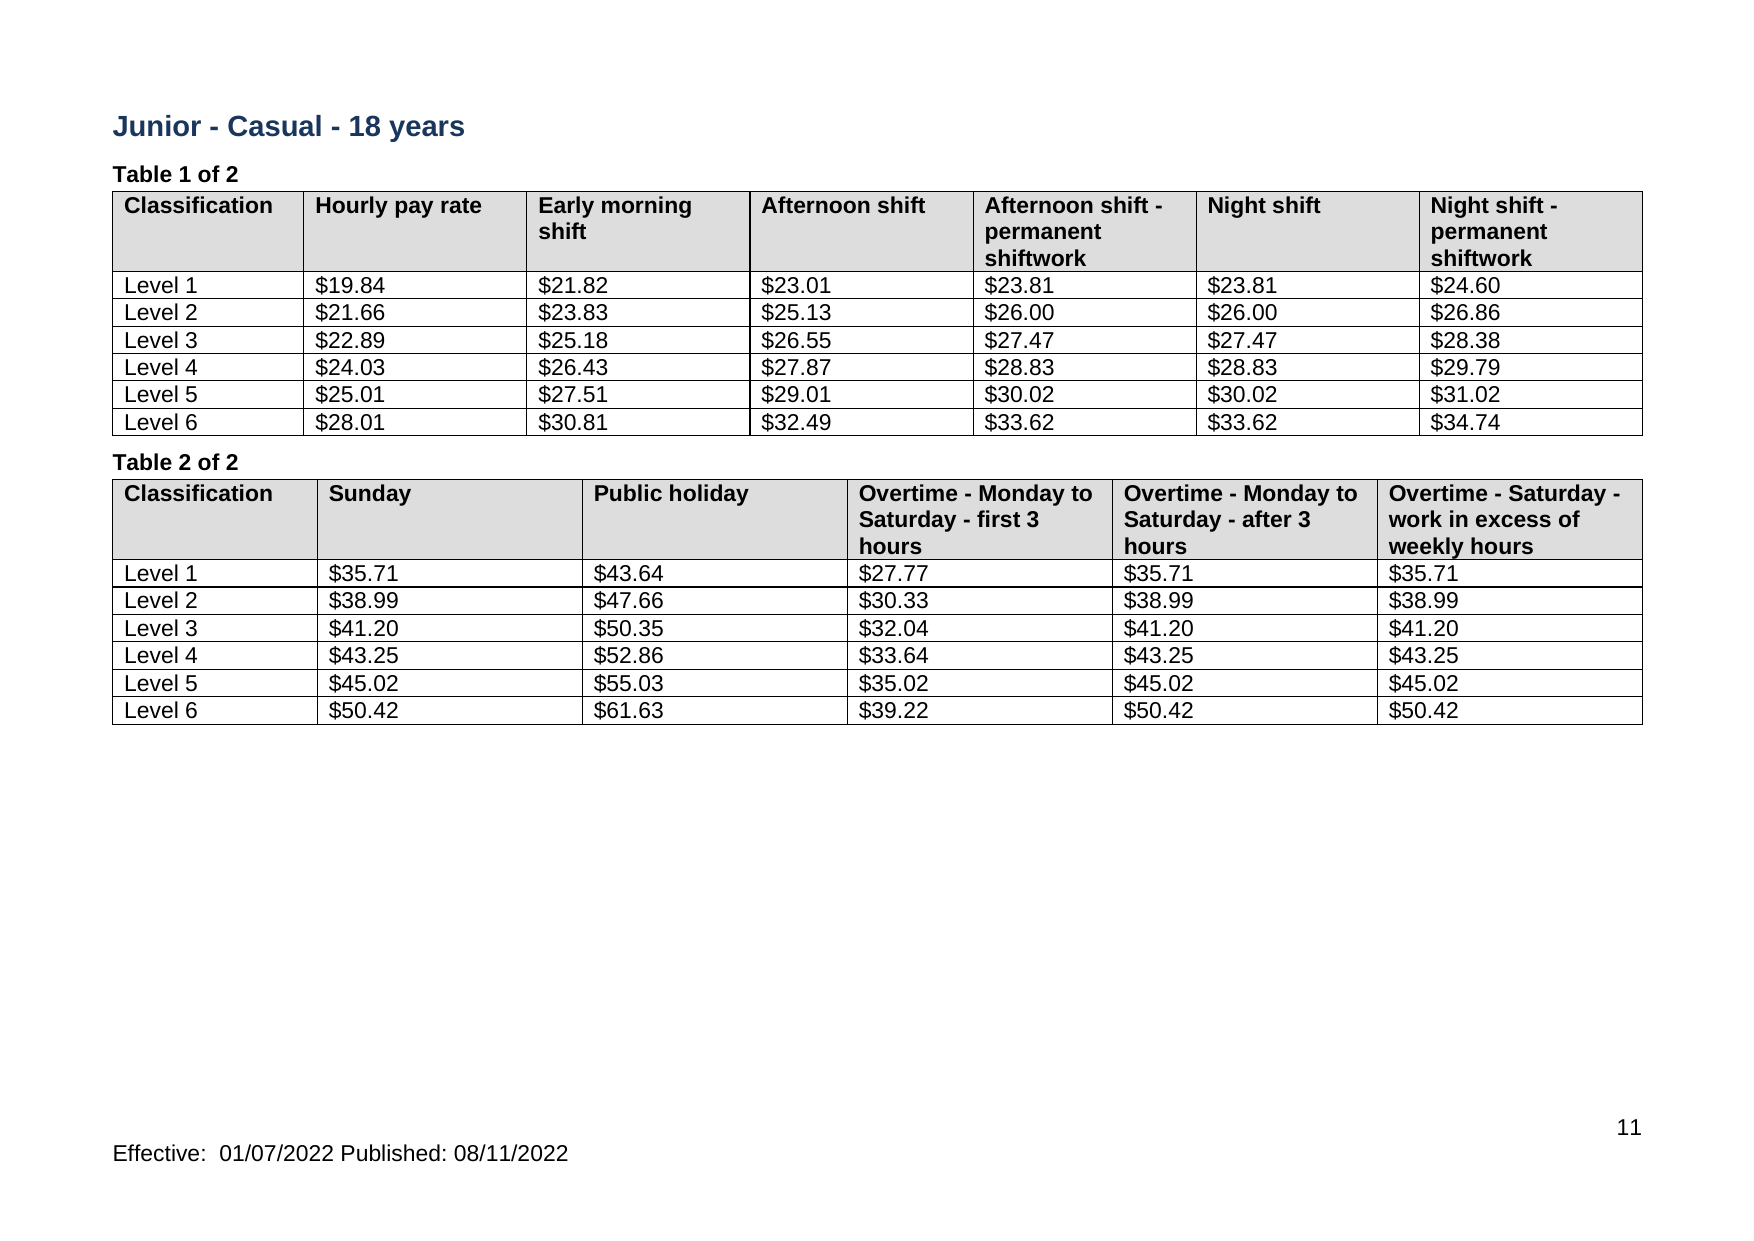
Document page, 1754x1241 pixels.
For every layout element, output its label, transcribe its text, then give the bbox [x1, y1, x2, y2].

table_cell $38.99 [1113, 588, 1377, 614]
subtitle Junior - Casual - 18 years [112, 109, 1642, 143]
table_cell $43.25 [1378, 642, 1642, 669]
table_cell $25.18 [527, 327, 749, 353]
table_cell $25.13 [751, 299, 973, 326]
table_cell $28.38 [1420, 327, 1642, 353]
table_cell Level 6 [113, 409, 303, 435]
table_cell $30.33 [848, 588, 1112, 614]
table_cell Level 5 [113, 670, 317, 696]
table_cell Level 3 [113, 327, 303, 353]
table_cell $24.60 [1420, 272, 1642, 298]
table_cell $35.71 [1113, 560, 1377, 586]
table_cell $30.02 [974, 381, 1196, 408]
table_cell $23.83 [527, 299, 749, 326]
table_cell $27.47 [974, 327, 1196, 353]
table_cell $43.25 [318, 642, 582, 669]
table_header Night shift - permanent shiftwork [1420, 192, 1642, 271]
table_cell $26.00 [974, 299, 1196, 326]
table_cell Level 3 [113, 615, 317, 641]
table_cell $45.02 [318, 670, 582, 696]
table_cell $27.87 [751, 354, 973, 380]
text Table 1 of 2 [112, 161, 1642, 187]
table_cell $27.51 [527, 381, 749, 408]
table_cell $43.64 [583, 560, 847, 586]
table_cell Level 4 [113, 642, 317, 669]
table_cell $22.89 [304, 327, 526, 353]
table_header Sunday [318, 480, 582, 559]
table_cell $32.04 [848, 615, 1112, 641]
table_cell $35.71 [318, 560, 582, 586]
table_cell $33.64 [848, 642, 1112, 669]
table_cell $23.81 [974, 272, 1196, 298]
table_cell $33.62 [1197, 409, 1419, 435]
table_cell Level 2 [113, 588, 317, 614]
table_cell $30.02 [1197, 381, 1419, 408]
table_cell $50.35 [583, 615, 847, 641]
table_cell $19.84 [304, 272, 526, 298]
table_cell $41.20 [318, 615, 582, 641]
table_cell $23.81 [1197, 272, 1419, 298]
table_cell $27.47 [1197, 327, 1419, 353]
table_cell $61.63 [583, 697, 847, 723]
table_cell $39.22 [848, 697, 1112, 723]
table_cell $50.42 [318, 697, 582, 723]
table_cell Level 6 [113, 697, 317, 723]
table_cell $30.81 [527, 409, 749, 435]
table_header Classification [113, 192, 303, 271]
table_header Overtime - Saturday - work in excess of weekly hours [1378, 480, 1642, 559]
table_header Overtime - Monday to Saturday - first 3 hours [848, 480, 1112, 559]
table_header Overtime - Monday to Saturday - after 3 hours [1113, 480, 1377, 559]
table_cell Level 2 [113, 299, 303, 326]
table_cell $25.01 [304, 381, 526, 408]
table_header Classification [113, 480, 317, 559]
table_cell $35.71 [1378, 560, 1642, 586]
table_header Early morning shift [527, 192, 749, 271]
table_cell $21.66 [304, 299, 526, 326]
table_cell $32.49 [751, 409, 973, 435]
table_header Public holiday [583, 480, 847, 559]
table_cell $29.79 [1420, 354, 1642, 380]
table_cell $38.99 [318, 588, 582, 614]
table_cell $26.86 [1420, 299, 1642, 326]
table_cell Level 4 [113, 354, 303, 380]
table_cell $26.55 [751, 327, 973, 353]
table_cell $24.03 [304, 354, 526, 380]
table_cell $55.03 [583, 670, 847, 696]
table_header Afternoon shift - permanent shiftwork [974, 192, 1196, 271]
table_header Night shift [1197, 192, 1419, 271]
table_cell $50.42 [1113, 697, 1377, 723]
table_cell $26.43 [527, 354, 749, 380]
table_cell Level 1 [113, 272, 303, 298]
table_cell $33.62 [974, 409, 1196, 435]
table_cell $45.02 [1378, 670, 1642, 696]
table_cell $28.83 [1197, 354, 1419, 380]
table_cell $43.25 [1113, 642, 1377, 669]
table_header Hourly pay rate [304, 192, 526, 271]
table_cell $26.00 [1197, 299, 1419, 326]
table_cell $27.77 [848, 560, 1112, 586]
table_cell Level 1 [113, 560, 317, 586]
table_cell $28.01 [304, 409, 526, 435]
table_cell $23.01 [751, 272, 973, 298]
table_cell $47.66 [583, 588, 847, 614]
table_cell $34.74 [1420, 409, 1642, 435]
table_cell $41.20 [1378, 615, 1642, 641]
table_cell $52.86 [583, 642, 847, 669]
table_cell Level 5 [113, 381, 303, 408]
table_cell $21.82 [527, 272, 749, 298]
table_cell $41.20 [1113, 615, 1377, 641]
table_cell $35.02 [848, 670, 1112, 696]
table_cell $31.02 [1420, 381, 1642, 408]
table_cell $50.42 [1378, 697, 1642, 723]
text Table 2 of 2 [112, 449, 1642, 475]
table_header Afternoon shift [751, 192, 973, 271]
table_cell $45.02 [1113, 670, 1377, 696]
table_cell $28.83 [974, 354, 1196, 380]
table_cell $38.99 [1378, 588, 1642, 614]
table_cell $29.01 [751, 381, 973, 408]
